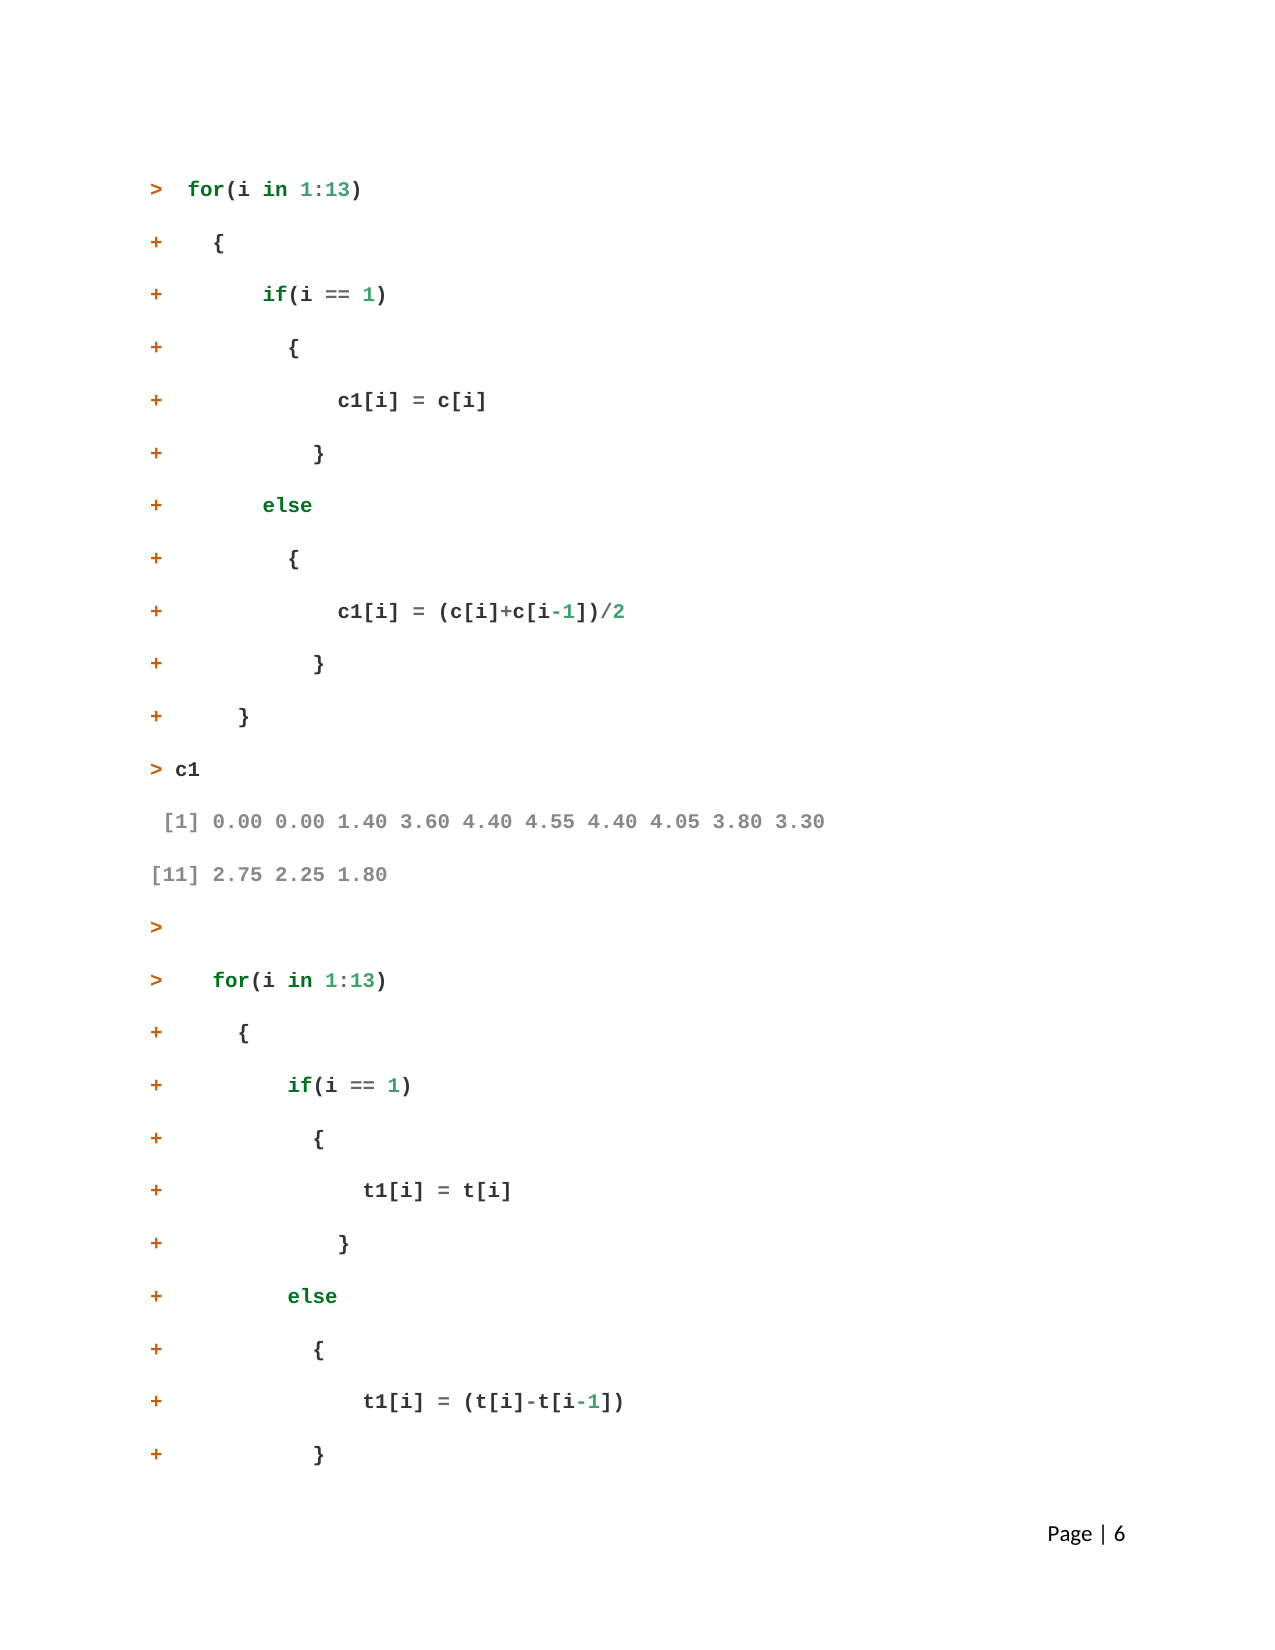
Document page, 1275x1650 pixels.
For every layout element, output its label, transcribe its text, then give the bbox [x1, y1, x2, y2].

text > c1 [150, 730, 1125, 782]
text + } [150, 413, 1125, 466]
text + { [150, 308, 1125, 361]
text + if(i == 1) [150, 255, 1125, 308]
text > [150, 888, 1125, 941]
text + else [150, 466, 1125, 519]
text > for(i in 1:13) [150, 941, 1125, 993]
text [11] 2.75 2.25 1.80 [150, 835, 1125, 888]
text + { [150, 203, 1125, 255]
text + if(i == 1) [150, 1046, 1125, 1099]
text + c1[i] = (c[i]+c[i-1])/2 [150, 572, 1125, 624]
text [1] 0.00 0.00 1.40 3.60 4.40 4.55 4.40 4.05 3.80 3.30 [150, 782, 1125, 835]
text + } [150, 1415, 1125, 1468]
text + } [150, 624, 1125, 677]
text + t1[i] = (t[i]-t[i-1]) [150, 1362, 1125, 1415]
text > for(i in 1:13) [150, 150, 1125, 203]
text + } [150, 1204, 1125, 1257]
text + { [150, 1309, 1125, 1362]
text + else [150, 1257, 1125, 1309]
text + { [150, 519, 1125, 572]
text + } [150, 677, 1125, 730]
text + t1[i] = t[i] [150, 1151, 1125, 1204]
text + { [150, 1099, 1125, 1151]
text + { [150, 993, 1125, 1046]
text + c1[i] = c[i] [150, 361, 1125, 413]
